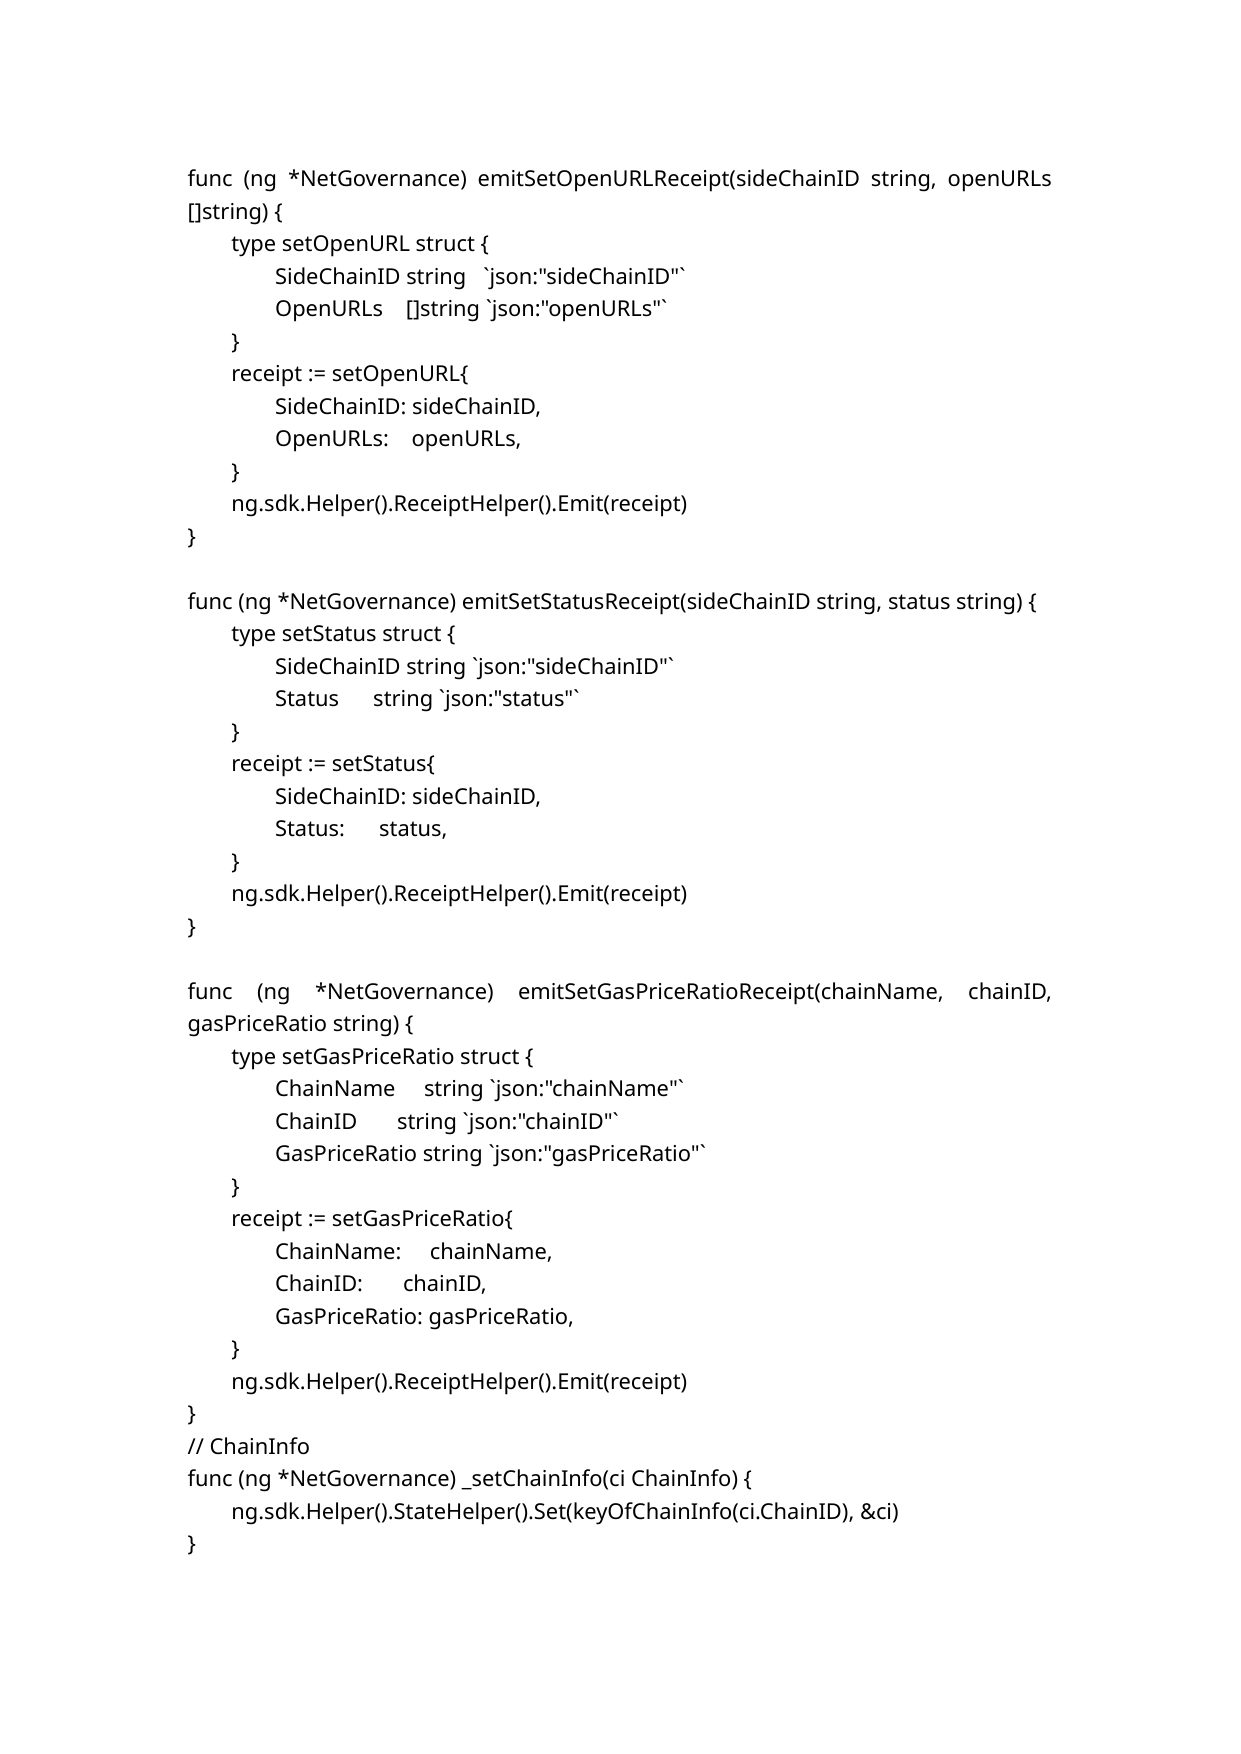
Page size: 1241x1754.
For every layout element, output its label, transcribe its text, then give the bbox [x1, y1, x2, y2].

text func (ng *NetGovernance) emitSetStatusReceipt(sideChainID string, status string) { [187, 584, 1053, 617]
text SideChainID: sideChainID, [187, 779, 1053, 812]
text GasPriceRatio: gasPriceRatio, [187, 1299, 1053, 1332]
text func (ng *NetGovernance) emitSetGasPriceRatioReceipt(chainName, chainID, gasPriceRatio string) { [187, 974, 1053, 1039]
text Status string `json:"status"` [187, 682, 1053, 714]
text ChainName: chainName, [187, 1234, 1053, 1267]
text } [187, 1397, 1053, 1429]
text ng.sdk.Helper().ReceiptHelper().Emit(receipt) [187, 877, 1053, 909]
text } [187, 1169, 1053, 1202]
text receipt := setOpenURL{ [187, 357, 1053, 389]
text } [187, 324, 1053, 357]
text } [187, 1527, 1053, 1559]
text ng.sdk.Helper().ReceiptHelper().Emit(receipt) [187, 1364, 1053, 1397]
text GasPriceRatio string `json:"gasPriceRatio"` [187, 1137, 1053, 1169]
text ng.sdk.Helper().ReceiptHelper().Emit(receipt) [187, 487, 1053, 519]
text SideChainID string `json:"sideChainID"` [187, 259, 1053, 292]
text SideChainID: sideChainID, [187, 389, 1053, 422]
text } [187, 909, 1053, 942]
text } [187, 454, 1053, 487]
text } [187, 519, 1053, 552]
text type setGasPriceRatio struct { [187, 1039, 1053, 1072]
text // ChainInfo [187, 1429, 1053, 1462]
text OpenURLs []string `json:"openURLs"` [187, 292, 1053, 324]
text ChainName string `json:"chainName"` [187, 1072, 1053, 1104]
text func (ng *NetGovernance) emitSetOpenURLReceipt(sideChainID string, openURLs []string) { [187, 162, 1053, 227]
text Status: status, [187, 812, 1053, 844]
text } [187, 714, 1053, 747]
text OpenURLs: openURLs, [187, 422, 1053, 454]
text receipt := setGasPriceRatio{ [187, 1202, 1053, 1234]
text ng.sdk.Helper().StateHelper().Set(keyOfChainInfo(ci.ChainID), &ci) [187, 1494, 1053, 1527]
text } [187, 844, 1053, 877]
text type setStatus struct { [187, 617, 1053, 649]
text type setOpenURL struct { [187, 227, 1053, 259]
text func (ng *NetGovernance) _setChainInfo(ci ChainInfo) { [187, 1462, 1053, 1494]
text } [187, 1332, 1053, 1364]
text ChainID string `json:"chainID"` [187, 1104, 1053, 1137]
text receipt := setStatus{ [187, 747, 1053, 779]
text ChainID: chainID, [187, 1267, 1053, 1299]
text SideChainID string `json:"sideChainID"` [187, 649, 1053, 682]
